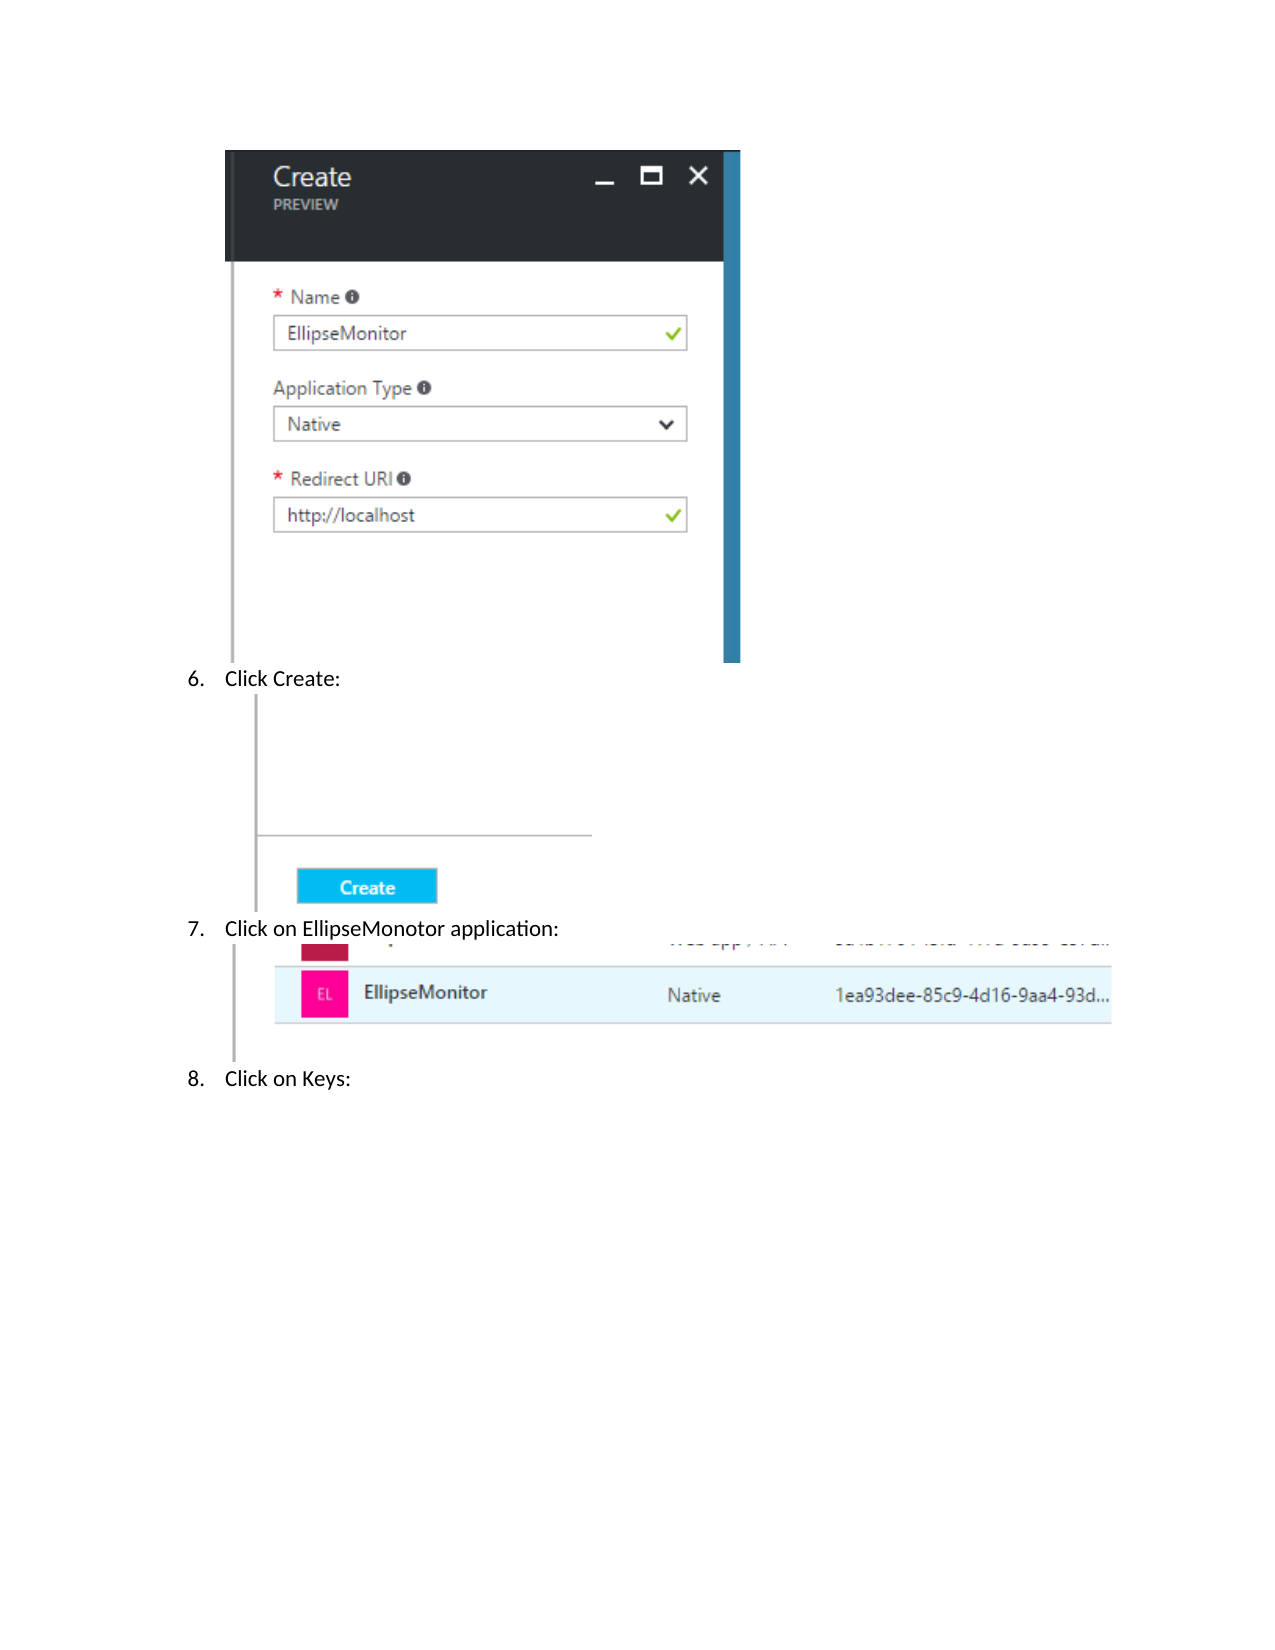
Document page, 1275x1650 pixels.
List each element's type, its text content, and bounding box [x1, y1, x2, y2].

picture [225, 694, 593, 912]
picture [225, 150, 741, 663]
list Click on Keys: [187, 1064, 1125, 1092]
list Click Create: [187, 664, 1125, 693]
list Click on EllipseMonotor application: [187, 914, 1125, 942]
picture [225, 944, 1128, 1062]
